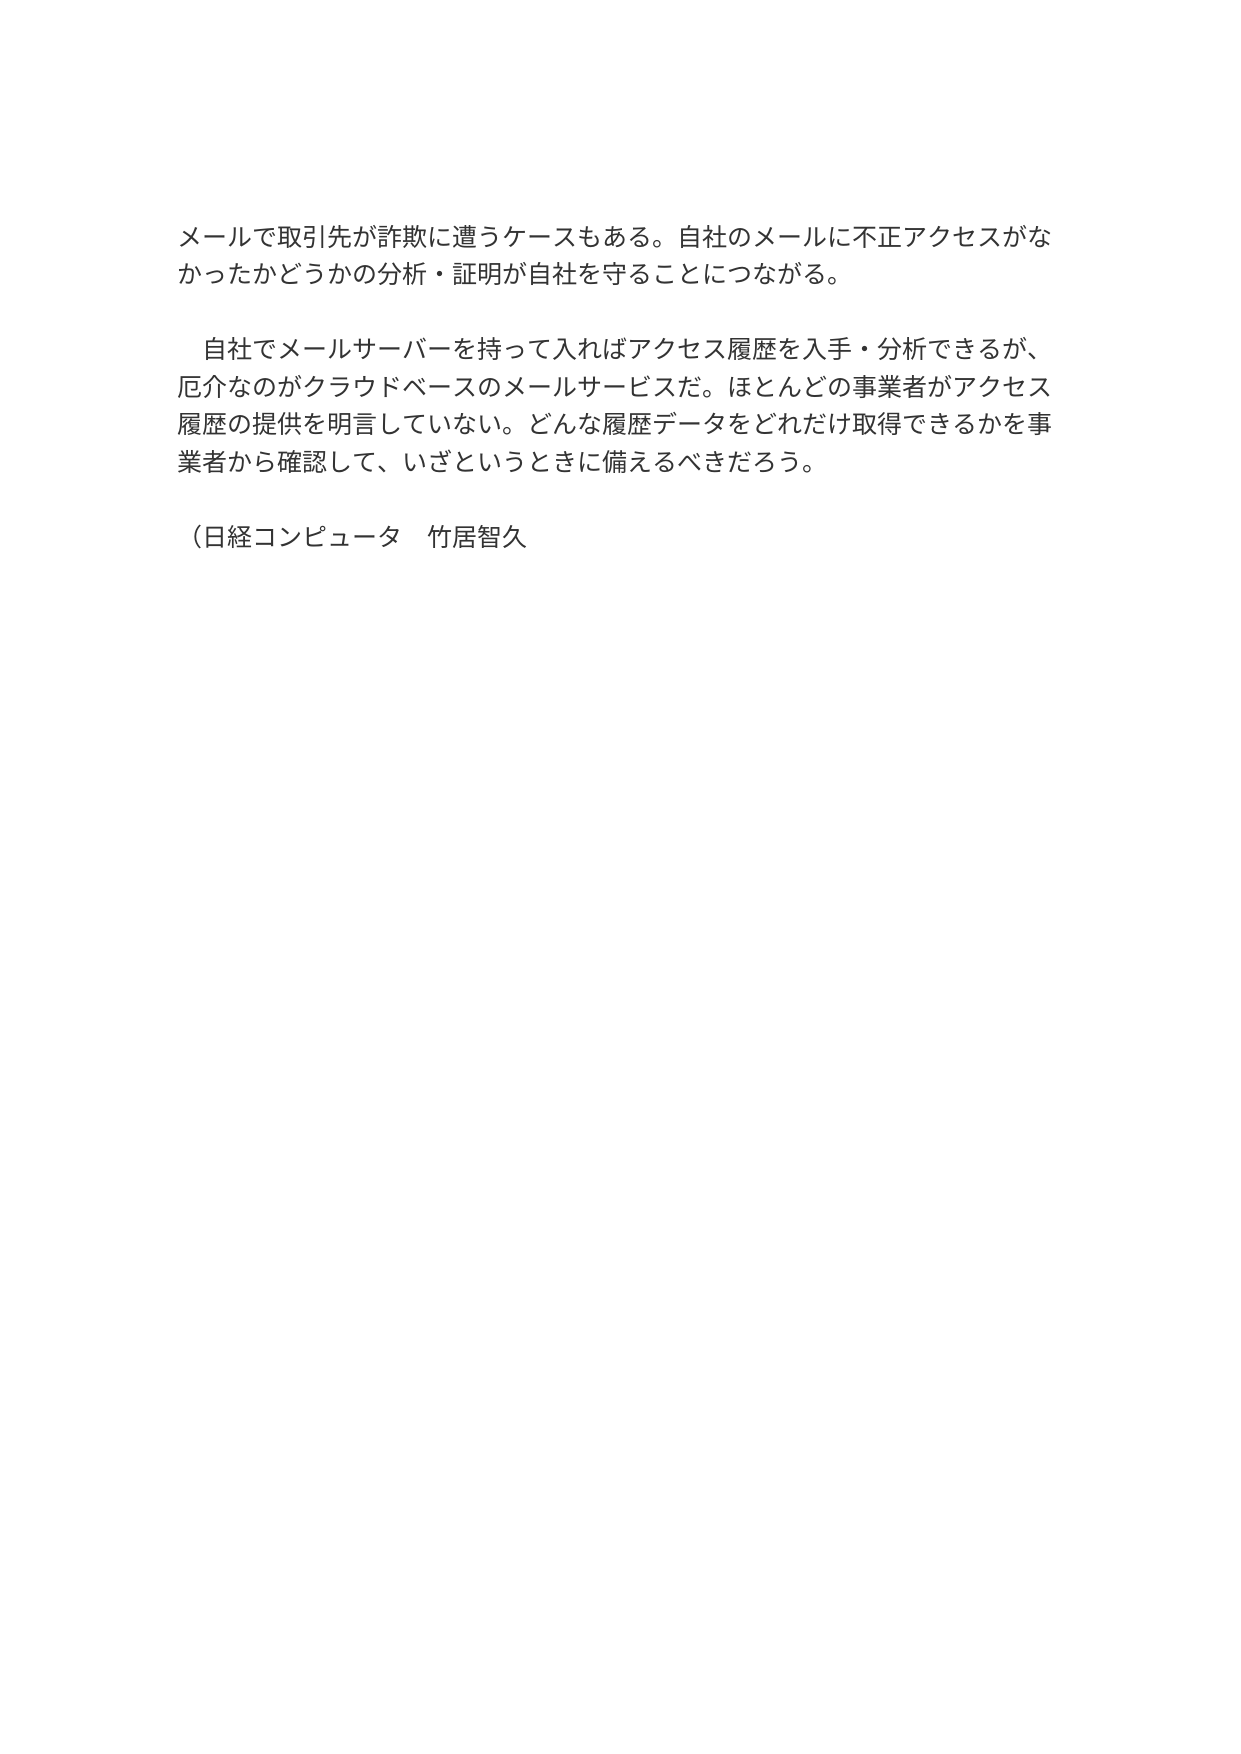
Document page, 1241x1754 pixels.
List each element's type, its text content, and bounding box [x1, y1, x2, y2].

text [177, 217, 1063, 292]
text 自社でメールサーバーを持って入ればアクセス履歴を入手・分析できるが、厄介なのがクラウドベースのメールサービスだ。ほとんどの事業者がアクセス履歴の提供を明言していない。どんな履歴データをどれだけ取得できるかを事業者から確認して、いざというときに備えるべきだろう。 [177, 329, 1063, 479]
text （日経コンピュータ 竹居智久 [177, 517, 1063, 554]
